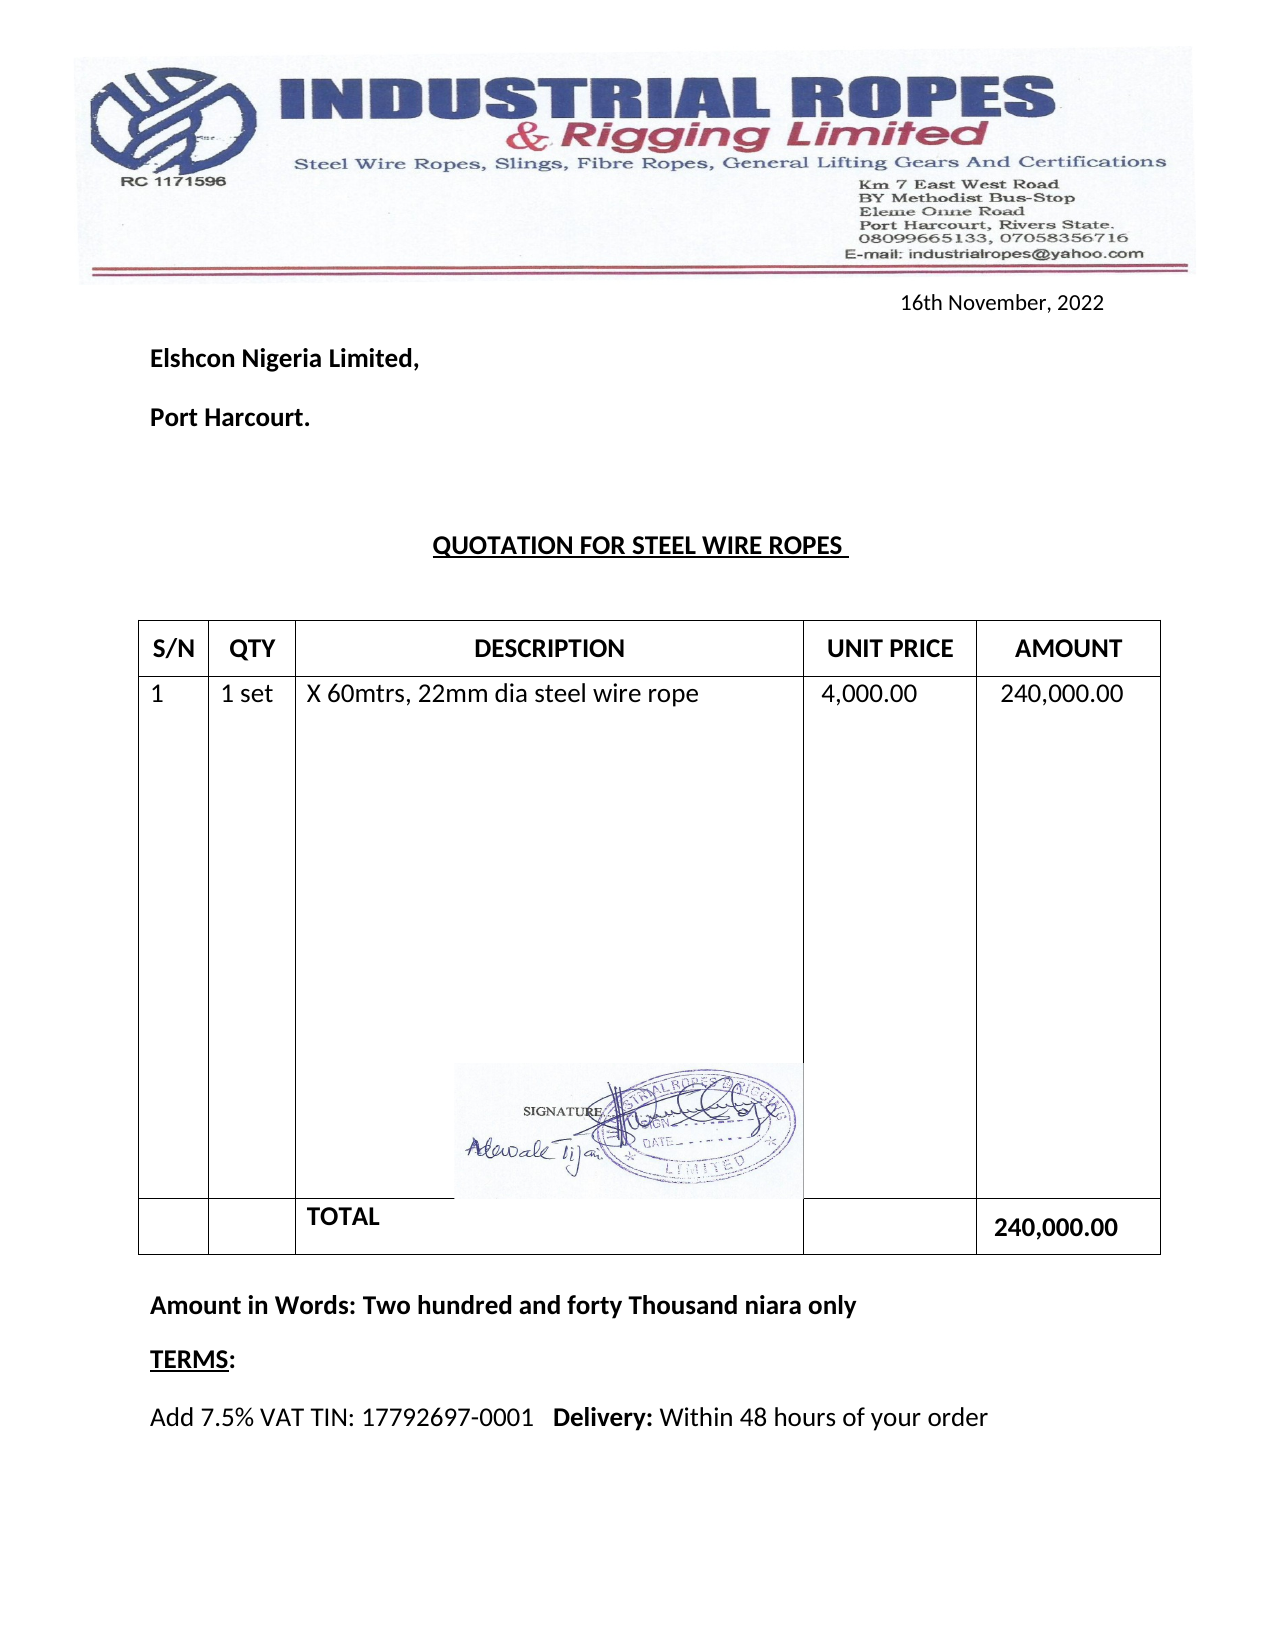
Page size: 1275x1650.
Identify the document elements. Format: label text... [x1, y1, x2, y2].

table_cell [209, 1199, 295, 1254]
text Add 7.5% VAT TIN: 17792697-0001 Delivery: Within 48 hours of your order [150, 1401, 1125, 1433]
table_header S/N [139, 621, 208, 676]
table_cell 240,000.00 [977, 1199, 1160, 1254]
table_cell 1 set [209, 677, 295, 1198]
text Elshcon Nigeria Limited, [150, 341, 1125, 374]
text Port Harcourt. [150, 400, 1125, 433]
table_cell X 60mtrs, 22mm dia steel wire rope [296, 677, 803, 1198]
text TERMS: [150, 1342, 1125, 1375]
text Amount in Words: Two hundred and forty Thousand niara only [150, 1288, 1125, 1321]
table_cell TOTAL [296, 1199, 803, 1254]
table_cell [804, 1199, 976, 1254]
picture [73, 46, 1197, 285]
table_cell 1 [139, 677, 208, 1198]
table_cell [139, 1199, 208, 1254]
table_cell 240,000.00 [977, 677, 1160, 1198]
table_header UNIT PRICE [804, 621, 976, 676]
text QUOTATION FOR STEEL WIRE ROPES [150, 528, 1125, 561]
table_cell 4,000.00 [804, 677, 976, 1198]
table_header QTY [209, 621, 295, 676]
table_header AMOUNT [977, 621, 1160, 676]
table_header DESCRIPTION [296, 621, 803, 676]
text 16th November, 2022 [825, 285, 1125, 316]
picture [454, 1063, 804, 1199]
